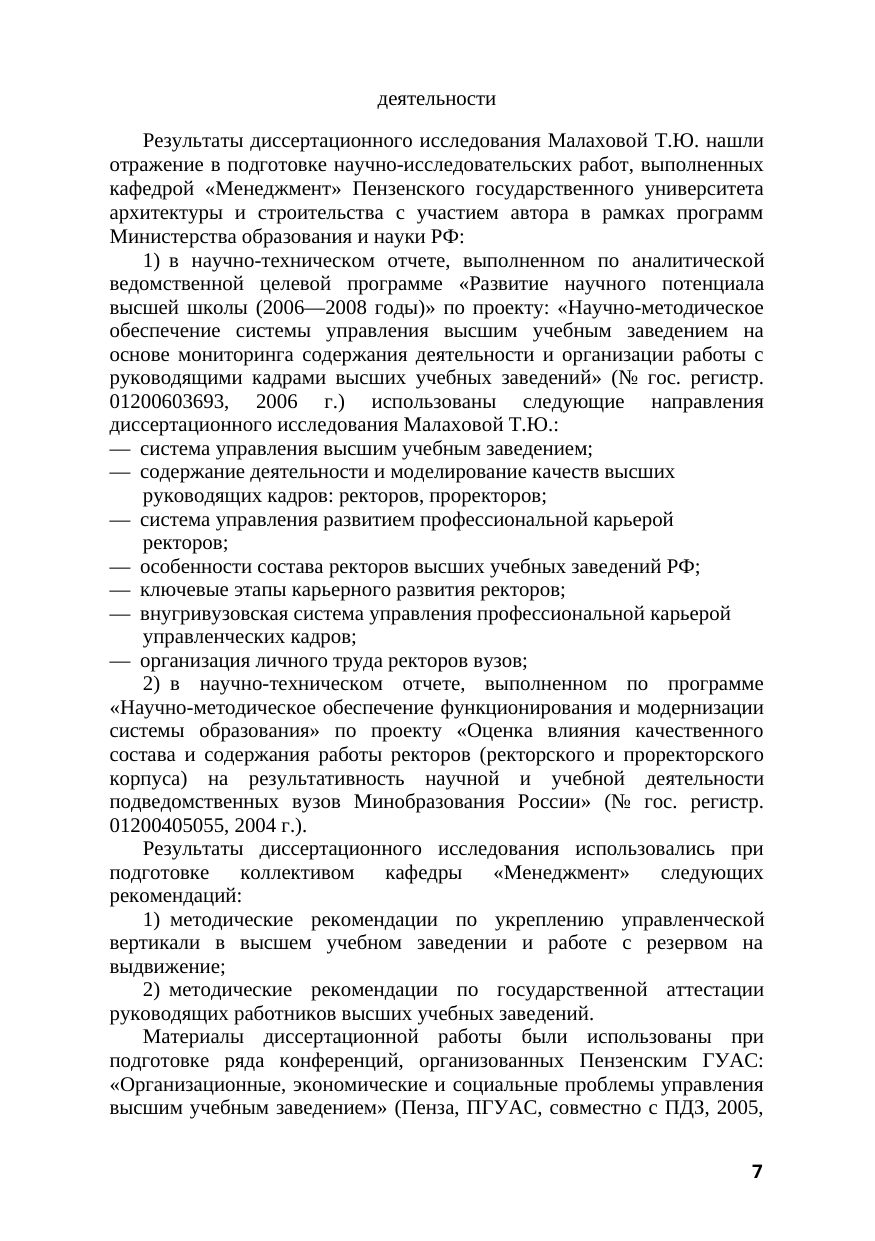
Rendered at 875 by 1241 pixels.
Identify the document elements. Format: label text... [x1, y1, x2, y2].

text Результаты диссертационного исследования использовались при подготовке коллективом кафедры «Менеджмент» следующих рекомендаций: [109, 837, 764, 907]
list содержание деятельности и моделирование качеств высших руководящих кадров: ректоров, проректоров; [109, 460, 764, 507]
list в научно-техническом отчете, выполненном по аналитической ведомственной целевой программе «Развитие научного потенциала высшей школы (2006—2008 годы)» по проекту: «Научно-методическое обеспечение системы управления высшим учебным заведением на основе мониторинга содержания деятельности и организации работы с руководящими кадрами высших учебных заведений» (№ гос. регистр. 01200603693, 2006 г.) использованы следующие направления диссертационного исследования Малаховой Т.Ю.: [109, 248, 764, 437]
list система управления развитием профессиональной карьерой ректоров; [109, 507, 764, 554]
list методические рекомендации по укреплению управленческой вертикали в высшем учебном заведении и работе с резервом на выдвижение; [109, 907, 764, 978]
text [109, 1025, 764, 1119]
list организация личного труда ректоров вузов; [109, 648, 764, 672]
list внугривузовская система управления профессиональной карьерой управленческих кадров; [109, 601, 764, 648]
list система управления высшим учебным заведением; [109, 437, 764, 460]
text Результаты диссертационного исследования Малаховой Т.Ю. нашли отражение в подготовке научно-исследовательских работ, выполненных кафедрой «Менеджмент» Пензенского государственного университета архитектуры и строительства с участием автора в рамках программ Министерства образования и науки РФ: [109, 128, 764, 248]
list в научно-техническом отчете, выполненном по программе «Научно-методическое обеспечение функционирования и модернизации системы образования» по проекту «Оценка влияния качественного состава и содержания работы ректоров (ректорского и проректорского корпуса) на результативность научной и учебной деятельности подведомственных вузов Минобразования России» (№ гос. регистр. 01200405055, 2004 г.). [109, 672, 764, 837]
subtitle деятельности [109, 87, 764, 110]
list особенности состава ректоров высших учебных заведений РФ; [109, 554, 764, 578]
list ключевые этапы карьерного развития ректоров; [109, 578, 764, 601]
list методические рекомендации по государственной аттестации руководящих работников высших учебных заведений. [109, 978, 764, 1025]
